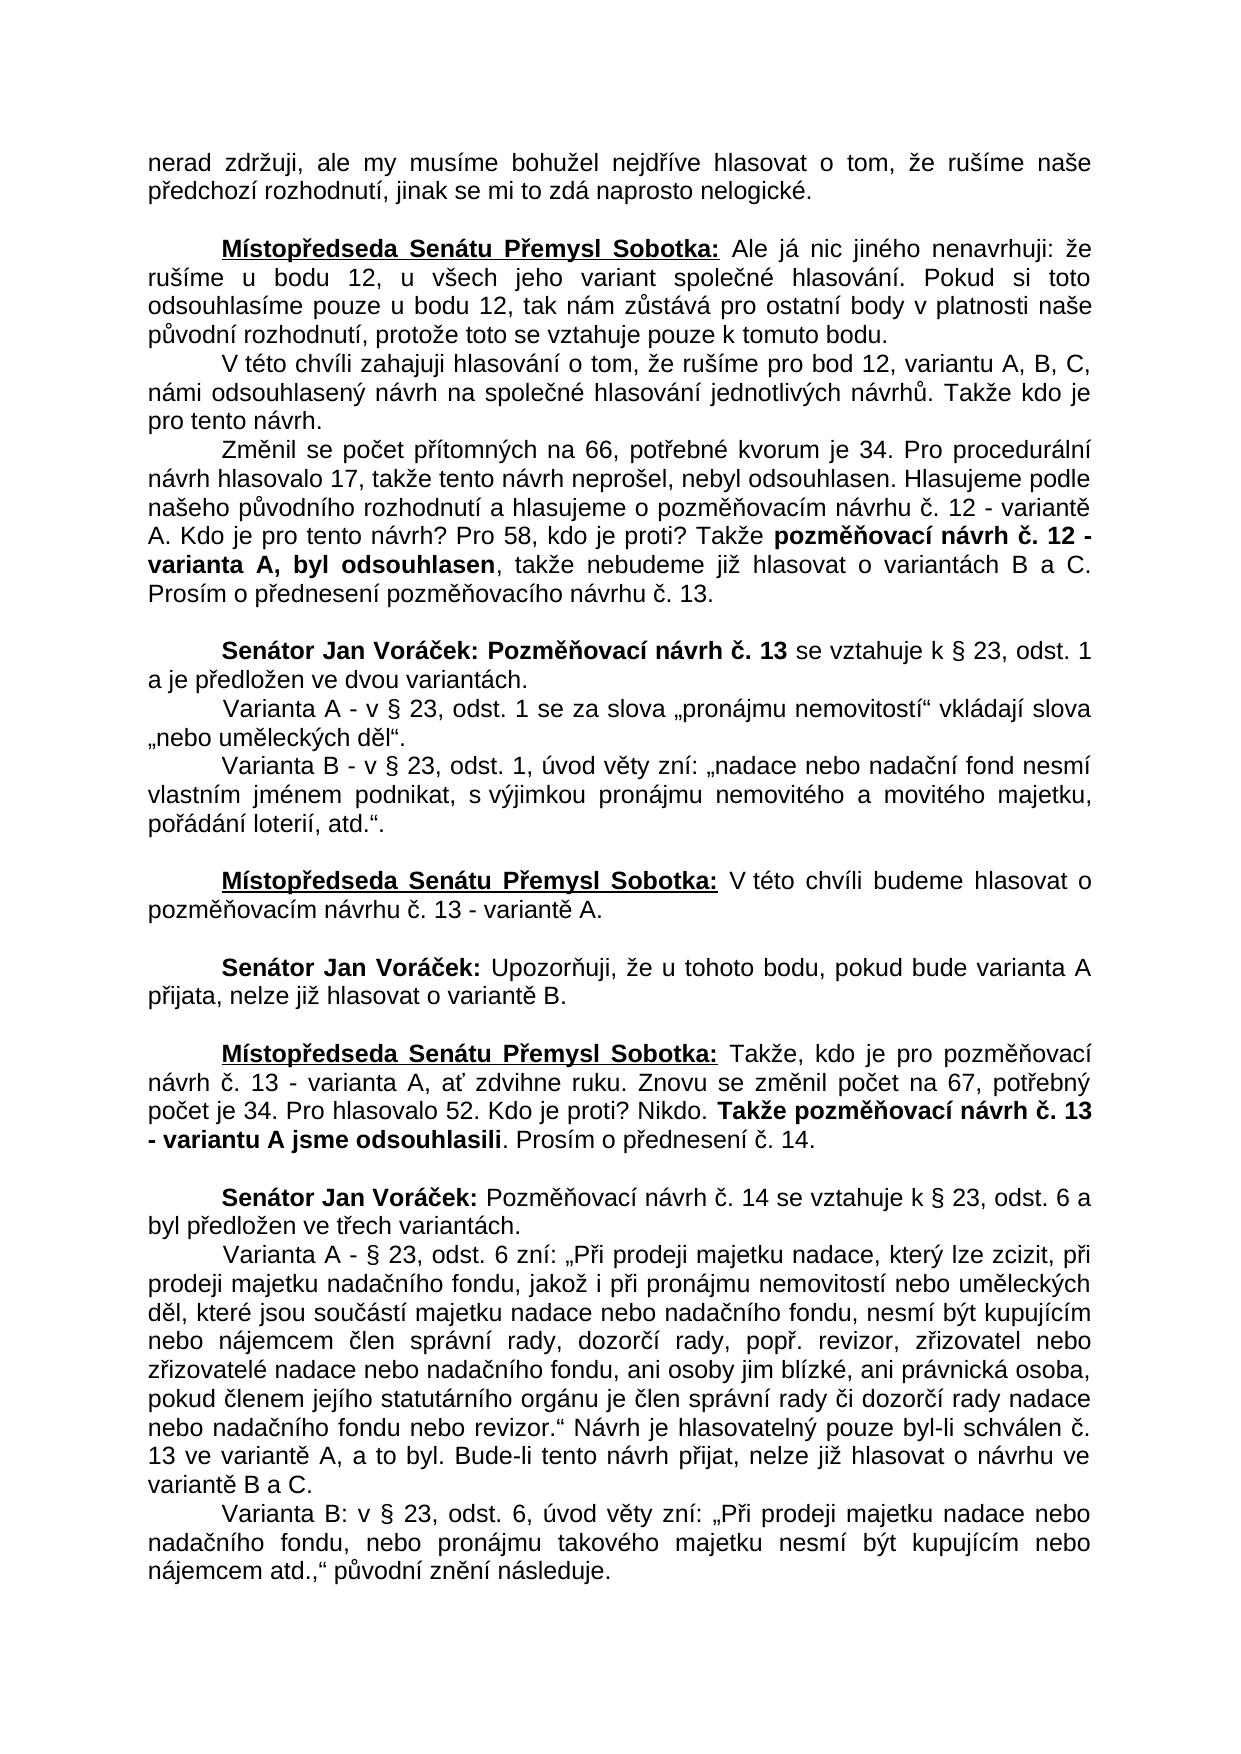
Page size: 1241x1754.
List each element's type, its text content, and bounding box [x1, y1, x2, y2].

text Místopředseda Senátu Přemysl Sobotka: V této chvíli budeme hlasovat o pozměňovacím návrhu č. 13 - variantě A. [148, 866, 1093, 924]
text Místopředseda Senátu Přemysl Sobotka: Takže, kdo je pro pozměňovací návrh č. 13 - varianta A, ať zdvihne ruku. Znovu se změnil počet na 67, potřebný počet je 34. Pro hlasovalo 52. Kdo je proti? Nikdo. Takže pozměňovací návrh č. 13 - variantu A jsme odsouhlasili. Prosím o přednesení č. 14. [148, 1039, 1093, 1154]
text Varianta A - v § 23, odst. 1 se za slova „pronájmu nemovitostí“ vkládají slova „nebo uměleckých děl“. [148, 694, 1093, 751]
text Varianta A - § 23, odst. 6 zní: „Při prodeji majetku nadace, který lze zcizit, při prodeji majetku nadačního fondu, jakož i při pronájmu nemovitostí nebo uměleckých děl, které jsou součástí majetku nadace nebo nadačního fondu, nesmí být kupujícím nebo nájemcem člen správní rady, dozorčí rady, popř. revizor, zřizovatel nebo zřizovatelé nadace nebo nadačního fondu, ani osoby jim blízké, ani právnická osoba, pokud členem jejího statutárního orgánu je člen správní rady či dozorčí rady nadace nebo nadačního fondu nebo revizor.“ Návrh je hlasovatelný pouze byl-li schválen č. 13 ve variantě A, a to byl. Bude-li tento návrh přijat, nelze již hlasovat o návrhu ve variantě B a C. [148, 1240, 1093, 1499]
text Senátor Jan Voráček: Pozměňovací návrh č. 13 se vztahuje k § 23, odst. 1 a je předložen ve dvou variantách. [148, 636, 1093, 694]
text V této chvíli zahajuji hlasování o tom, že rušíme pro bod 12, variantu A, B, C, námi odsouhlasený návrh na společné hlasování jednotlivých návrhů. Takže kdo je pro tento návrh. [148, 349, 1093, 435]
text Místopředseda Senátu Přemysl Sobotka: Ale já nic jiného nenavrhuji: že rušíme u bodu 12, u všech jeho variant společné hlasování. Pokud si toto odsouhlasíme pouze u bodu 12, tak nám zůstává pro ostatní body v platnosti naše původní rozhodnutí, protože toto se vztahuje pouze k tomuto bodu. [148, 234, 1093, 349]
text Varianta B: v § 23, odst. 6, úvod věty zní: „Při prodeji majetku nadace nebo nadačního fondu, nebo pronájmu takového majetku nesmí být kupujícím nebo nájemcem atd.,“ původní znění následuje. [148, 1499, 1093, 1585]
text Změnil se počet přítomných na 66, potřebné kvorum je 34. Pro procedurální návrh hlasovalo 17, takže tento návrh neprošel, nebyl odsouhlasen. Hlasujeme podle našeho původního rozhodnutí a hlasujeme o pozměňovacím návrhu č. 12 - variantě A. Kdo je pro tento návrh? Pro 58, kdo je proti? Takže pozměňovací návrh č. 12 - varianta A, byl odsouhlasen, takže nebudeme již hlasovat o variantách B a C. Prosím o přednesení pozměňovacího návrhu č. 13. [148, 435, 1093, 608]
text Senátor Jan Voráček: Pozměňovací návrh č. 14 se vztahuje k § 23, odst. 6 a byl předložen ve třech variantách. [148, 1183, 1093, 1240]
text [148, 148, 1093, 205]
text Senátor Jan Voráček: Upozorňuji, že u tohoto bodu, pokud bude varianta A přijata, nelze již hlasovat o variantě B. [148, 953, 1093, 1010]
text Varianta B - v § 23, odst. 1, úvod věty zní: „nadace nebo nadační fond nesmí vlastním jménem podnikat, s výjimkou pronájmu nemovitého a movitého majetku, pořádání loterií, atd.“. [148, 751, 1093, 838]
